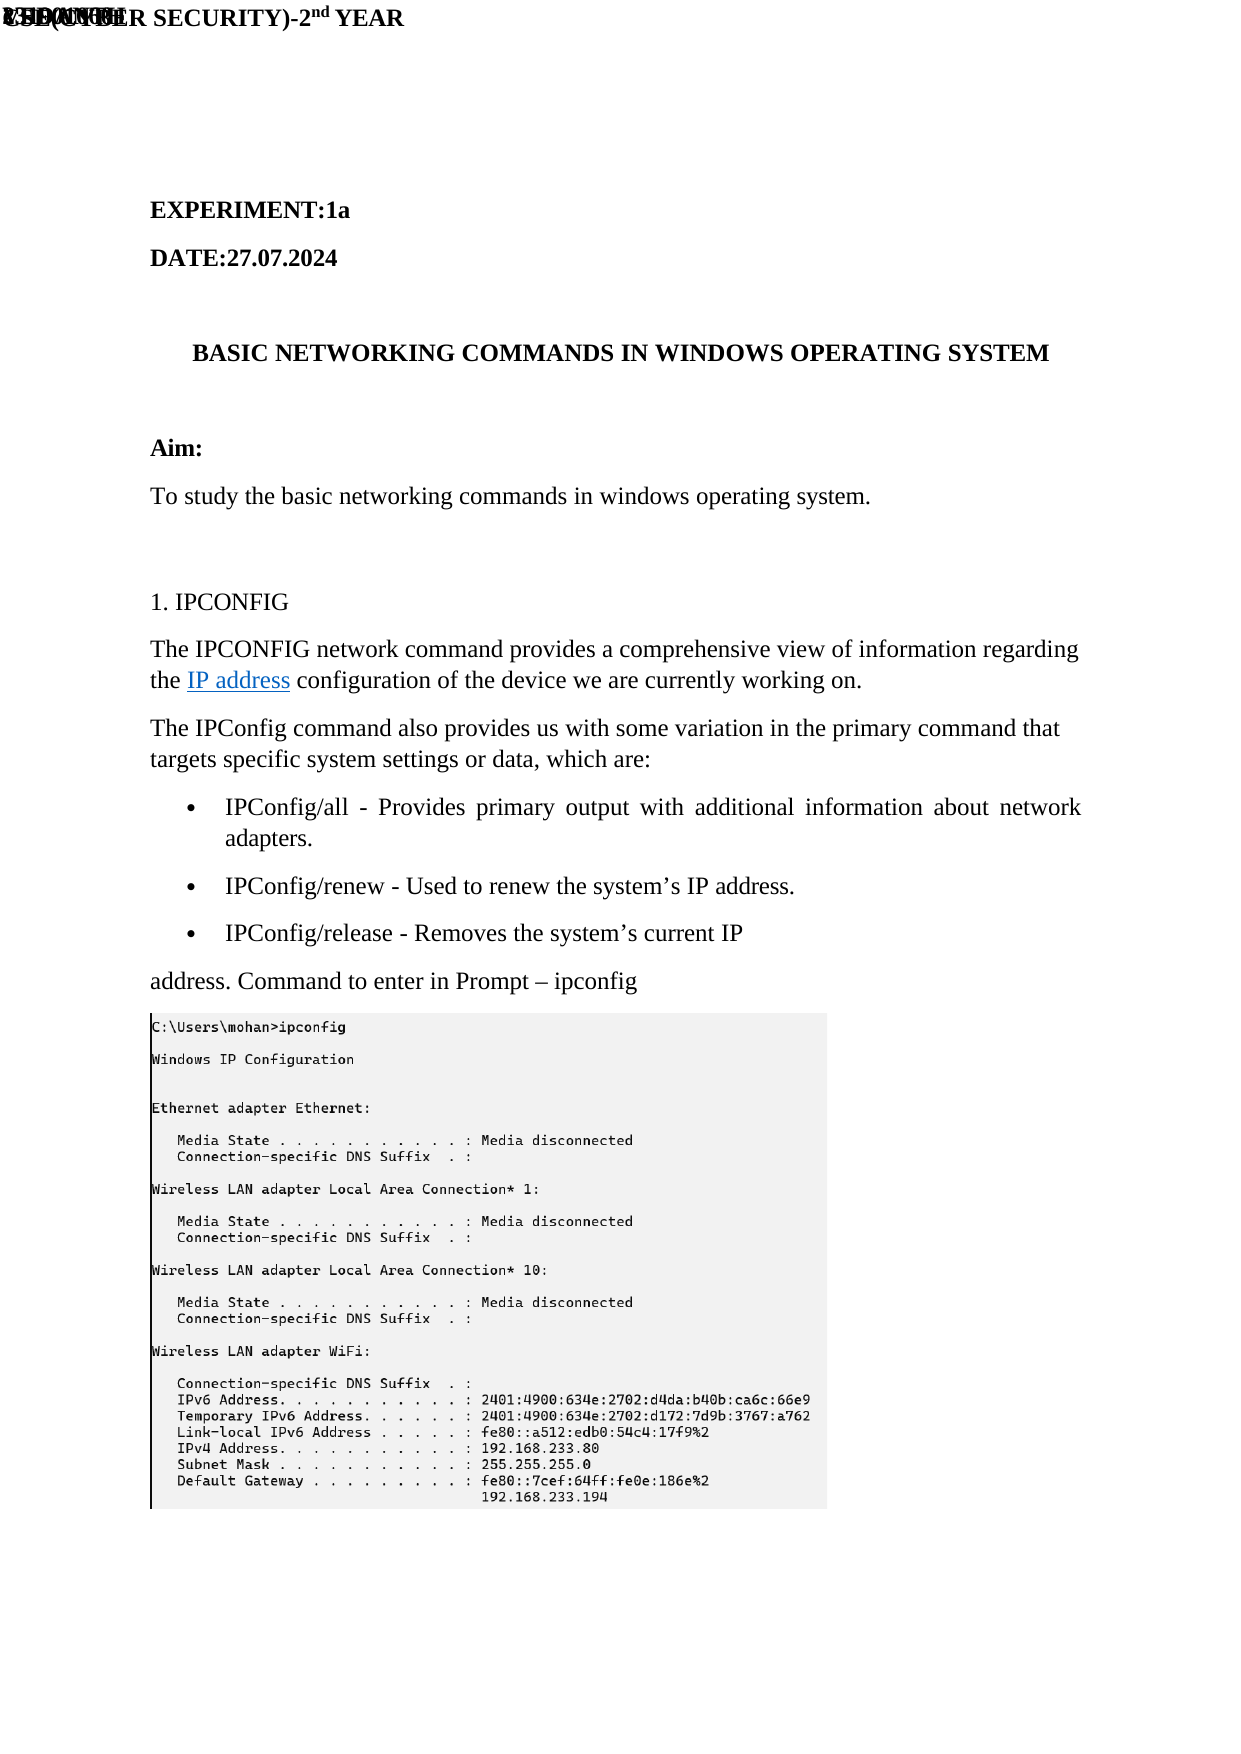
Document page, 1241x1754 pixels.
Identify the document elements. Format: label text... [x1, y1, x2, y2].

list IPConfig/renew - Used to renew the system’s IP address. [187, 871, 1103, 899]
text EXPERIMENT:1a DATE:27.07.2024 [150, 196, 352, 272]
subtitle Aim: [150, 433, 1103, 462]
list IPConfig/release - Removes the system’s current IP address. Command to enter in Prompt – ipconfig [150, 918, 828, 994]
list IPConfig/all - Provides primary output with additional information about network adapters. [187, 792, 1090, 852]
picture [150, 1013, 828, 1509]
text The IPCONFIG network command provides a comprehensive view of information regarding the IP address configuration of the device we are currently working on. [150, 634, 1103, 694]
text The IPConfig command also provides us with some variation in the primary command that targets specific system settings or data, which are: [150, 713, 1103, 773]
subtitle IPCONFIG [150, 587, 1103, 616]
text To study the basic networking commands in windows operating system. [150, 481, 1103, 510]
subtitle BASIC NETWORKING COMMANDS IN WINDOWS OPERATING SYSTEM [192, 338, 1103, 367]
